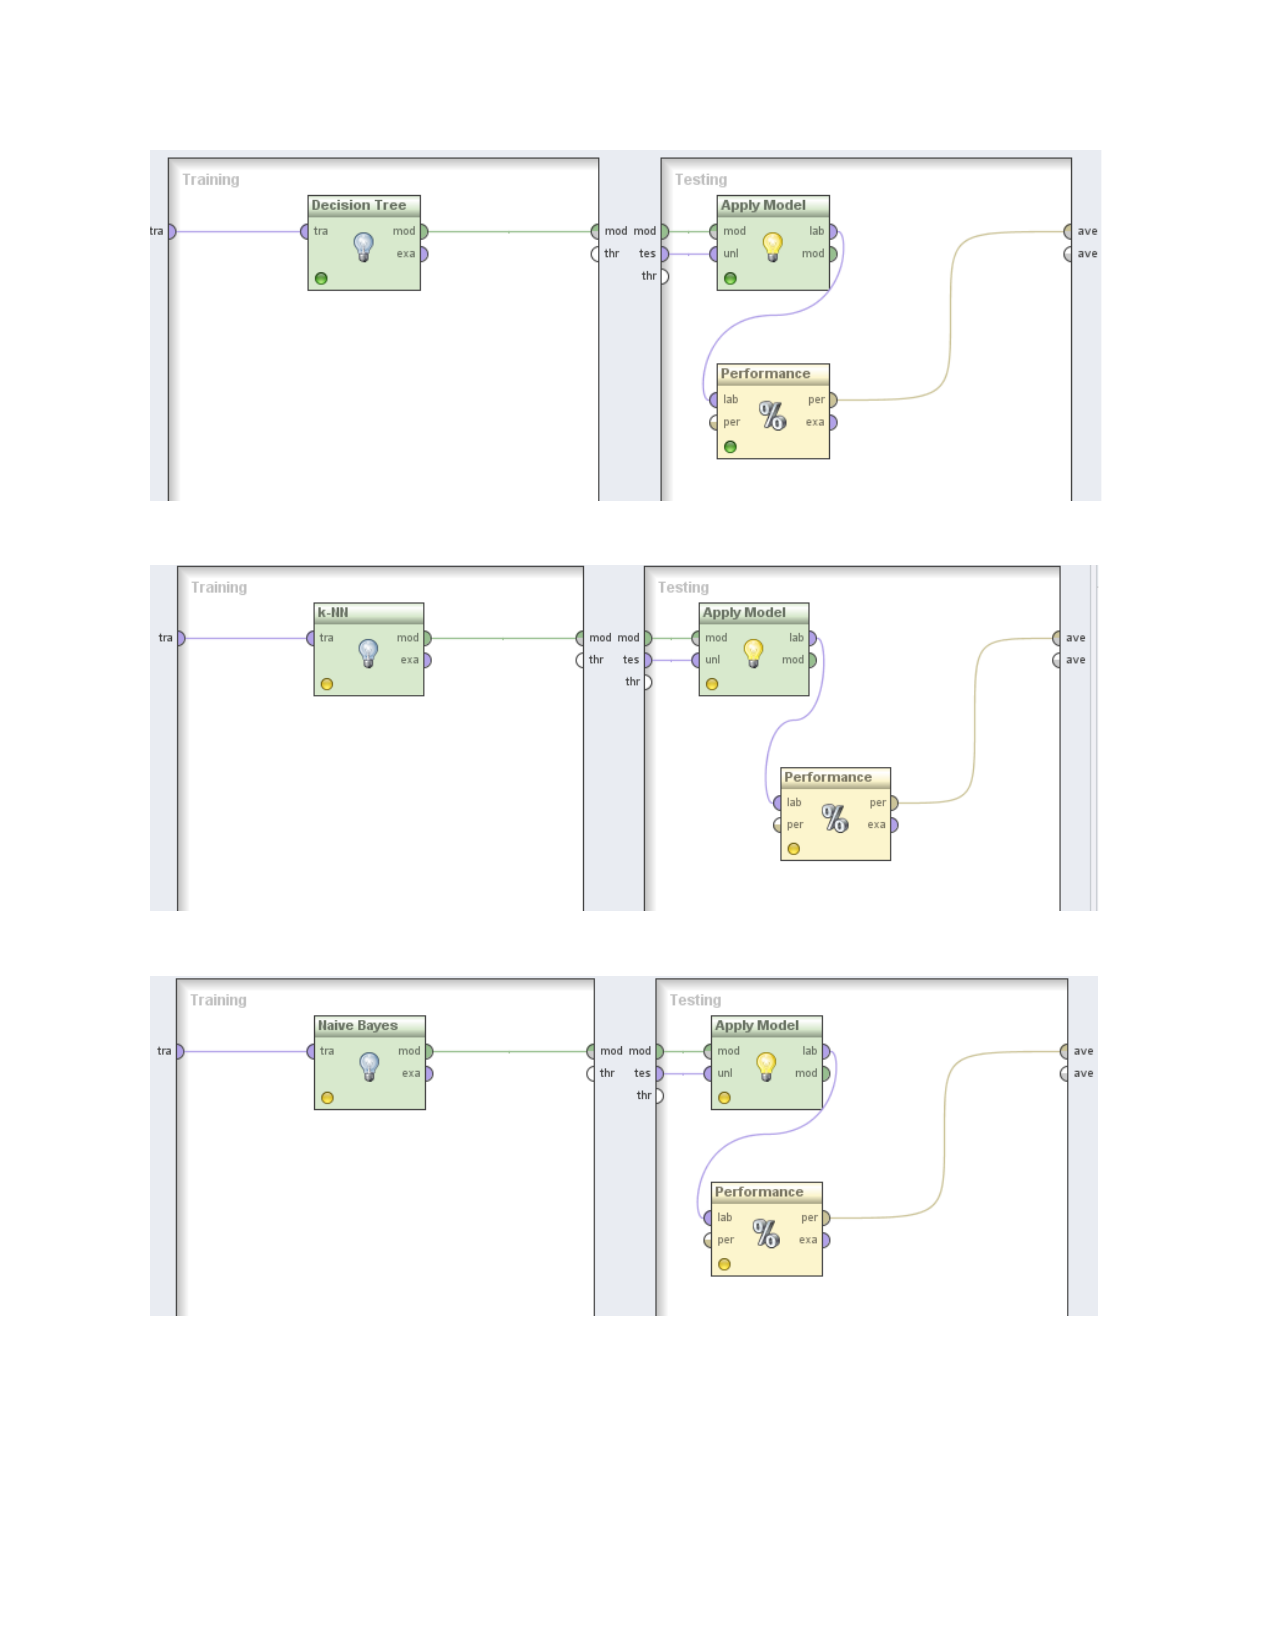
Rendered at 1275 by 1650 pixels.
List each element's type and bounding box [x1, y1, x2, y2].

picture [150, 976, 1098, 1316]
picture [150, 150, 1102, 501]
picture [150, 565, 1099, 911]
